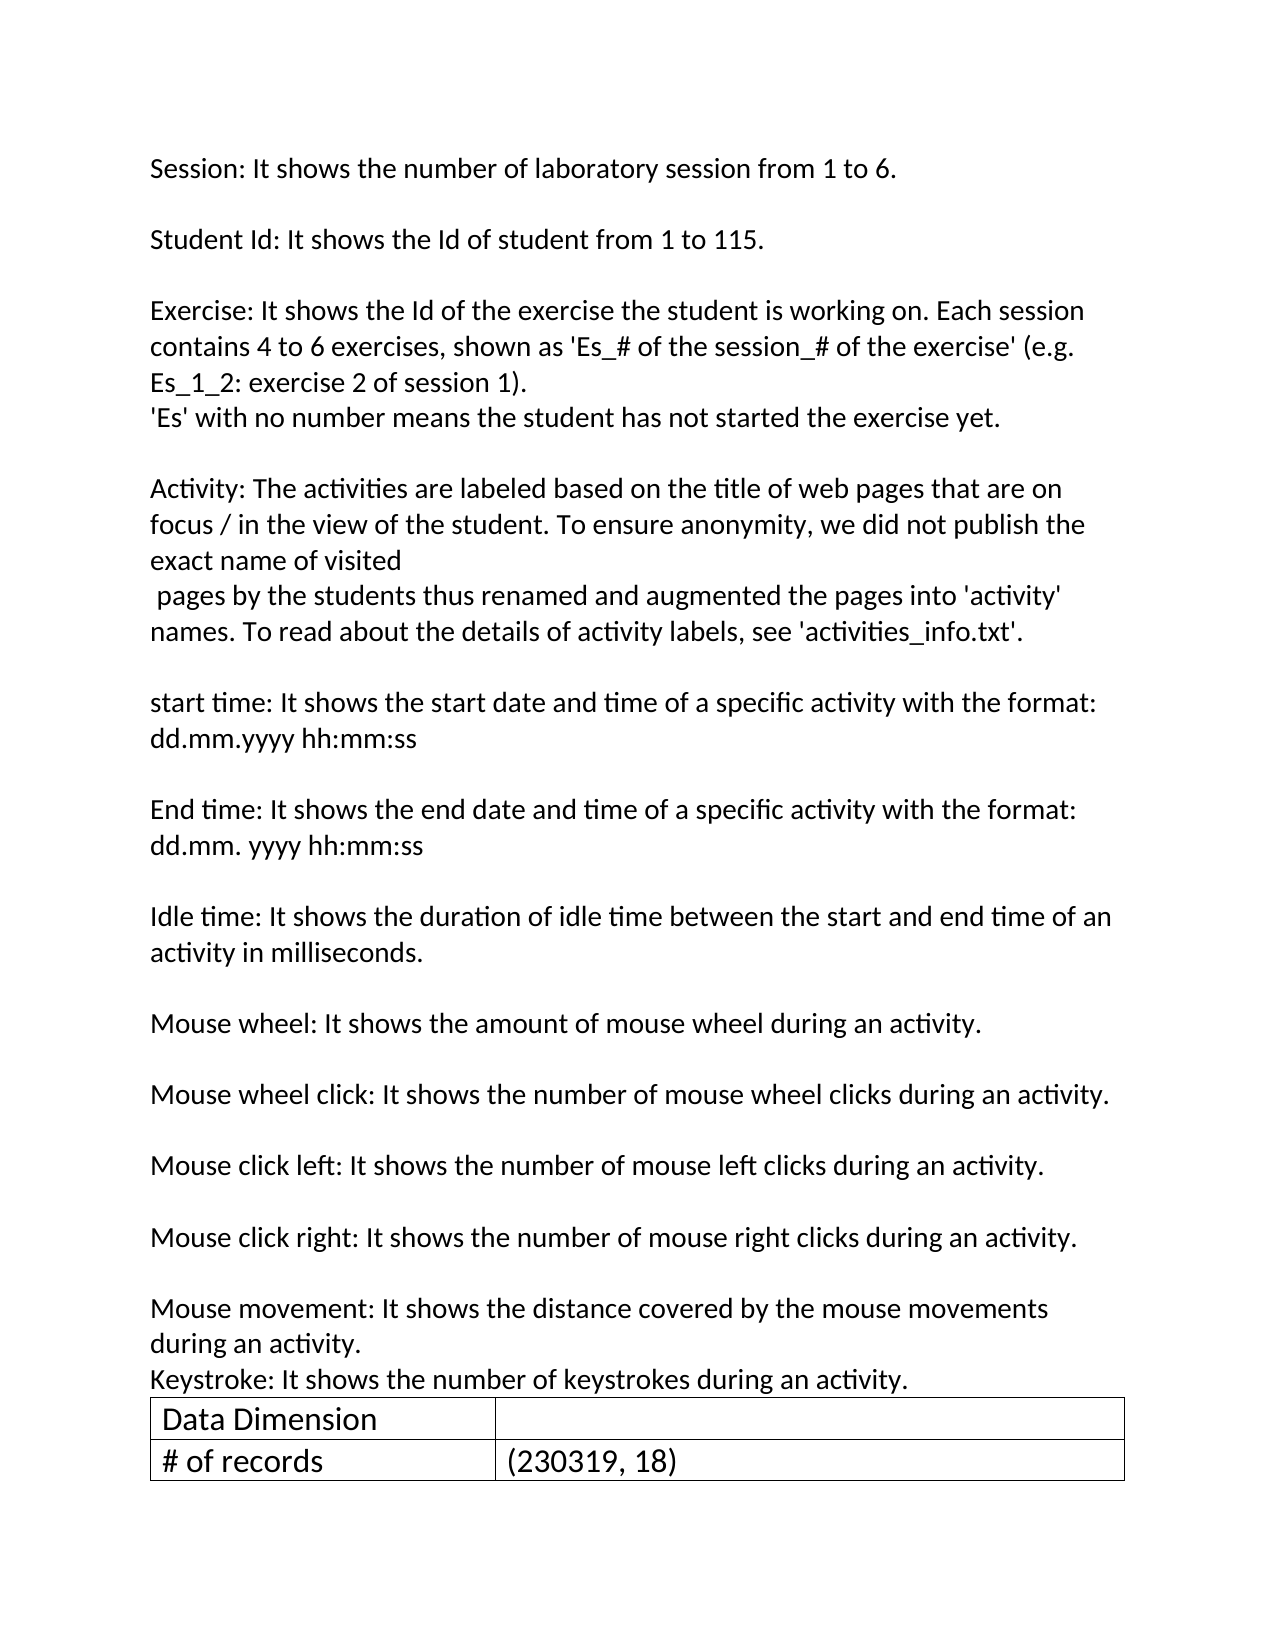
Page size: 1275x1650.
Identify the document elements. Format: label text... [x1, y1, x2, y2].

text Mouse wheel click: It shows the number of mouse wheel clicks during an activity. [150, 1076, 1125, 1112]
text Student Id: It shows the Id of student from 1 to 115. [150, 221, 1125, 257]
text Idle time: It shows the duration of idle time between the start and end time of an activity in milliseconds. [150, 898, 1125, 969]
table_cell (230319, 18) [496, 1440, 1124, 1480]
text Mouse click right: It shows the number of mouse right clicks during an activity. [150, 1219, 1125, 1254]
table_cell # of records [151, 1440, 495, 1480]
table_header [496, 1398, 1124, 1439]
text pages by the students thus renamed and augmented the pages into 'activity' names. To read about the details of activity labels, see 'activities_info.txt'. [150, 577, 1125, 649]
text End time: It shows the end date and time of a specific activity with the format: dd.mm. yyyy hh:mm:ss [150, 791, 1125, 862]
text Session: It shows the number of laboratory session from 1 to 6. [150, 150, 1125, 186]
text Mouse wheel: It shows the amount of mouse wheel during an activity. [150, 1005, 1125, 1041]
text Keystroke: It shows the number of keystrokes during an activity. [150, 1361, 1125, 1397]
text Mouse movement: It shows the distance covered by the mouse movements during an activity. [150, 1290, 1125, 1361]
text Activity: The activities are labeled based on the title of web pages that are on focus / in the view of the student. To ensure anonymity, we did not publish the exact name of visited [150, 471, 1125, 577]
text start time: It shows the start date and time of a specific activity with the format: dd.mm.yyyy hh:mm:ss [150, 684, 1125, 756]
table_header Data Dimension [151, 1398, 495, 1439]
text Mouse click left: It shows the number of mouse left clicks during an activity. [150, 1147, 1125, 1183]
text 'Es' with no number means the student has not started the exercise yet. [150, 399, 1125, 435]
text Exercise: It shows the Id of the exercise the student is working on. Each session contains 4 to 6 exercises, shown as 'Es_# of the session_# of the exercise' (e.g. Es_1_2: exercise 2 of session 1). [150, 292, 1125, 399]
